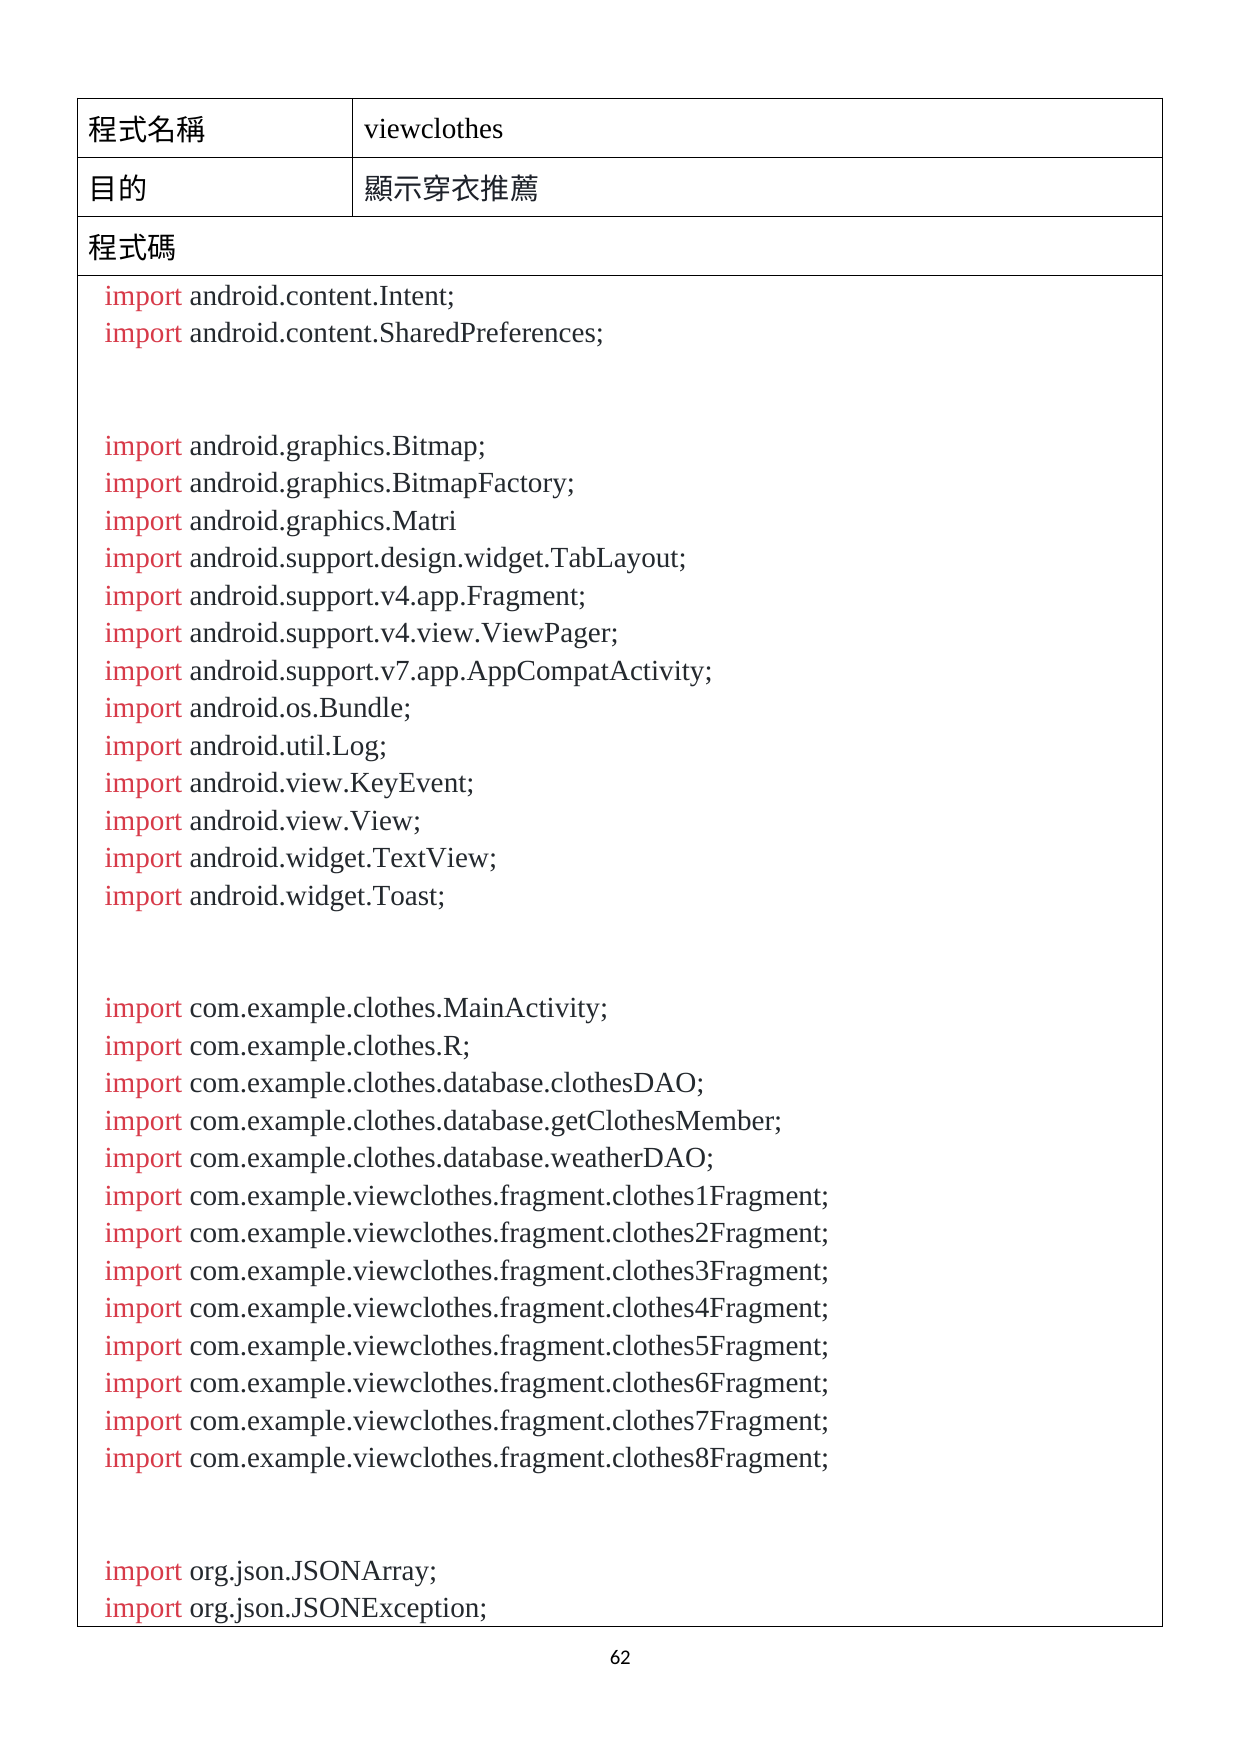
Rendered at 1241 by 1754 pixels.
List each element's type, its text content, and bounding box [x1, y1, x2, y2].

table_cell 顯示穿衣推薦 [353, 158, 1162, 216]
table_header viewclothes [353, 99, 1162, 157]
table_cell [78, 276, 89, 1626]
table_cell [1152, 276, 1162, 1626]
table_header 程式名稱 [78, 99, 352, 157]
table_cell 程式碼 [78, 217, 1162, 275]
table_cell 目的 [78, 158, 352, 216]
